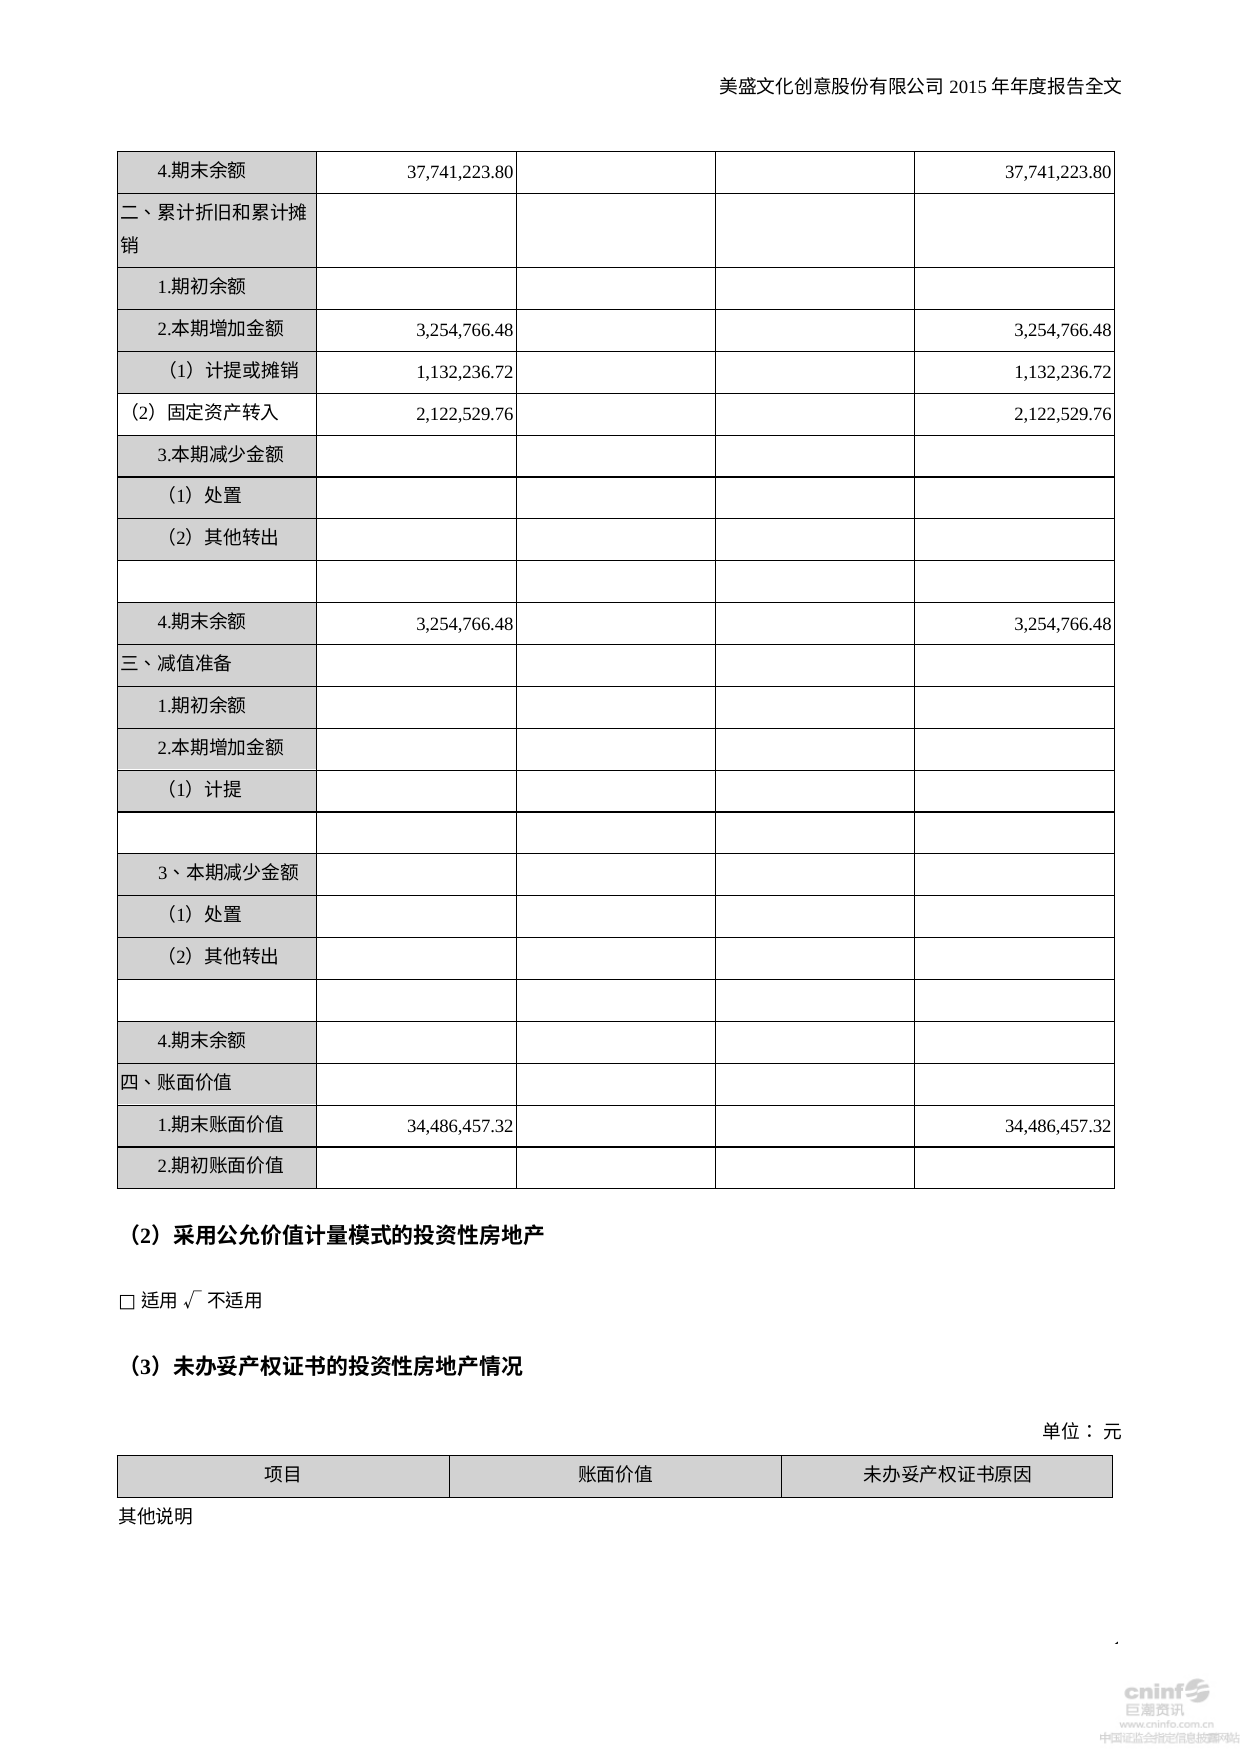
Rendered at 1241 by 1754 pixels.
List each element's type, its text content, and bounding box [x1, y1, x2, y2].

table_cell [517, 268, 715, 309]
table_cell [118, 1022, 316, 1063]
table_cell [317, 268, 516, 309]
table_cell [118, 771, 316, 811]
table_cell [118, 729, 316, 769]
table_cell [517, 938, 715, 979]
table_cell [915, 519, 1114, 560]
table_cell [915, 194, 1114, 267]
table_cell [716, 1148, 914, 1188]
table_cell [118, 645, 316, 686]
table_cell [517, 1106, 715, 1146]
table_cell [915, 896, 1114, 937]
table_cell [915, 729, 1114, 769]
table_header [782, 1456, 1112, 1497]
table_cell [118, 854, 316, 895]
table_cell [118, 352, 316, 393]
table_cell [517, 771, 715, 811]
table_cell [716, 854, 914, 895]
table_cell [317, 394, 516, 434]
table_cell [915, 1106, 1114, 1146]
picture [1099, 1673, 1241, 1754]
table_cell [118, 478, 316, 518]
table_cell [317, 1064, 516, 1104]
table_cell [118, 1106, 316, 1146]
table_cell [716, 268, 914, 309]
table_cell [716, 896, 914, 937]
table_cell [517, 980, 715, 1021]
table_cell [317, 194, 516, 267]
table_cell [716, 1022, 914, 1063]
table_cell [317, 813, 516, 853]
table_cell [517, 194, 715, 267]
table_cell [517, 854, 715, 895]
text 其他说明 [118, 1504, 1240, 1529]
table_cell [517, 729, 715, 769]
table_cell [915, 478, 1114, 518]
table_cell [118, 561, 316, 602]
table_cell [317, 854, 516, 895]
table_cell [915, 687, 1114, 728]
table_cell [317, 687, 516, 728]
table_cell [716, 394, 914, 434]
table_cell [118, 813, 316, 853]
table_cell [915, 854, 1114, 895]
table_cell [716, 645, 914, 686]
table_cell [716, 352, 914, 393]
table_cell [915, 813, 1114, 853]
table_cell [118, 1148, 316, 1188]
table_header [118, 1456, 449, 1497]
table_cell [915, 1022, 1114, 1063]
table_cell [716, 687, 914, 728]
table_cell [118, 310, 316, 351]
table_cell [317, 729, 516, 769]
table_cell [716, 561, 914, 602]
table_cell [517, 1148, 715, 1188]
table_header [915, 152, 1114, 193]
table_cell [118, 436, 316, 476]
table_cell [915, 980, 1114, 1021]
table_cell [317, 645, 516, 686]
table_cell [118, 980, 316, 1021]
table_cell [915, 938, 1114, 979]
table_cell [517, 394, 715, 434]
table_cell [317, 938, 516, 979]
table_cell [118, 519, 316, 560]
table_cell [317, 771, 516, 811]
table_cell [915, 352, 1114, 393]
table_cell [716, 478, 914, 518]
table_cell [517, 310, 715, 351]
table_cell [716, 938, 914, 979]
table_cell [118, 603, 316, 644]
text □ 适用 √ 不适用 [118, 1288, 1240, 1313]
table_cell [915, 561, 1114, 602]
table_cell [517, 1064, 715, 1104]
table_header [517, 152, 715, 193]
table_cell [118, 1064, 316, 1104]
subtitle （2）采用公允价值计量模式的投资性房地产 [118, 1220, 1240, 1250]
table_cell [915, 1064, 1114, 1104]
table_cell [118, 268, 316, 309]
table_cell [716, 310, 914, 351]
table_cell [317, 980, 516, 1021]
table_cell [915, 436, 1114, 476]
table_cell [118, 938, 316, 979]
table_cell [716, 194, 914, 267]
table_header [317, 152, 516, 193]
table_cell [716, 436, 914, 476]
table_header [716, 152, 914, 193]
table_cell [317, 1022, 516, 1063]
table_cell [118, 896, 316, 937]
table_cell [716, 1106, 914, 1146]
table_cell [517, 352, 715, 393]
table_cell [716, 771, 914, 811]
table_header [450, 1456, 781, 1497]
text 单位： 元 [102, 1418, 1122, 1444]
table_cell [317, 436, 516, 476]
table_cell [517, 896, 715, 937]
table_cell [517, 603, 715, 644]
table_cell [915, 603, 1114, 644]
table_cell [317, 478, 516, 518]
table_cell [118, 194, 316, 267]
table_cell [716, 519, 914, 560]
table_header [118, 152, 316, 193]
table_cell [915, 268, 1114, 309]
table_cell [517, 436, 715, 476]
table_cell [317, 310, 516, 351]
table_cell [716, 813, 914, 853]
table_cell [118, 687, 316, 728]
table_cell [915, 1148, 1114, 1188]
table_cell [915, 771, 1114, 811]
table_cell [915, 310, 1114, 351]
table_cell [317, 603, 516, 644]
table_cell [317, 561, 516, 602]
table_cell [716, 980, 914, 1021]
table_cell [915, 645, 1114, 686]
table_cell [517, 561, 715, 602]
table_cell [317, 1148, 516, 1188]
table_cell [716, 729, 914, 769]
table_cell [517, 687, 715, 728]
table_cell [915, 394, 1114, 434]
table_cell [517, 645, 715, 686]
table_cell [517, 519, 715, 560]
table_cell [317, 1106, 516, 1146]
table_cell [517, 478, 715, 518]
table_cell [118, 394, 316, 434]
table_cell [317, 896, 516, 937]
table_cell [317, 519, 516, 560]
subtitle （3）未办妥产权证书的投资性房地产情况 [118, 1351, 1240, 1381]
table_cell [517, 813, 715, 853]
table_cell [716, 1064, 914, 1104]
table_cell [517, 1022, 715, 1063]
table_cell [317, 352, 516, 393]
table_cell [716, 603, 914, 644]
